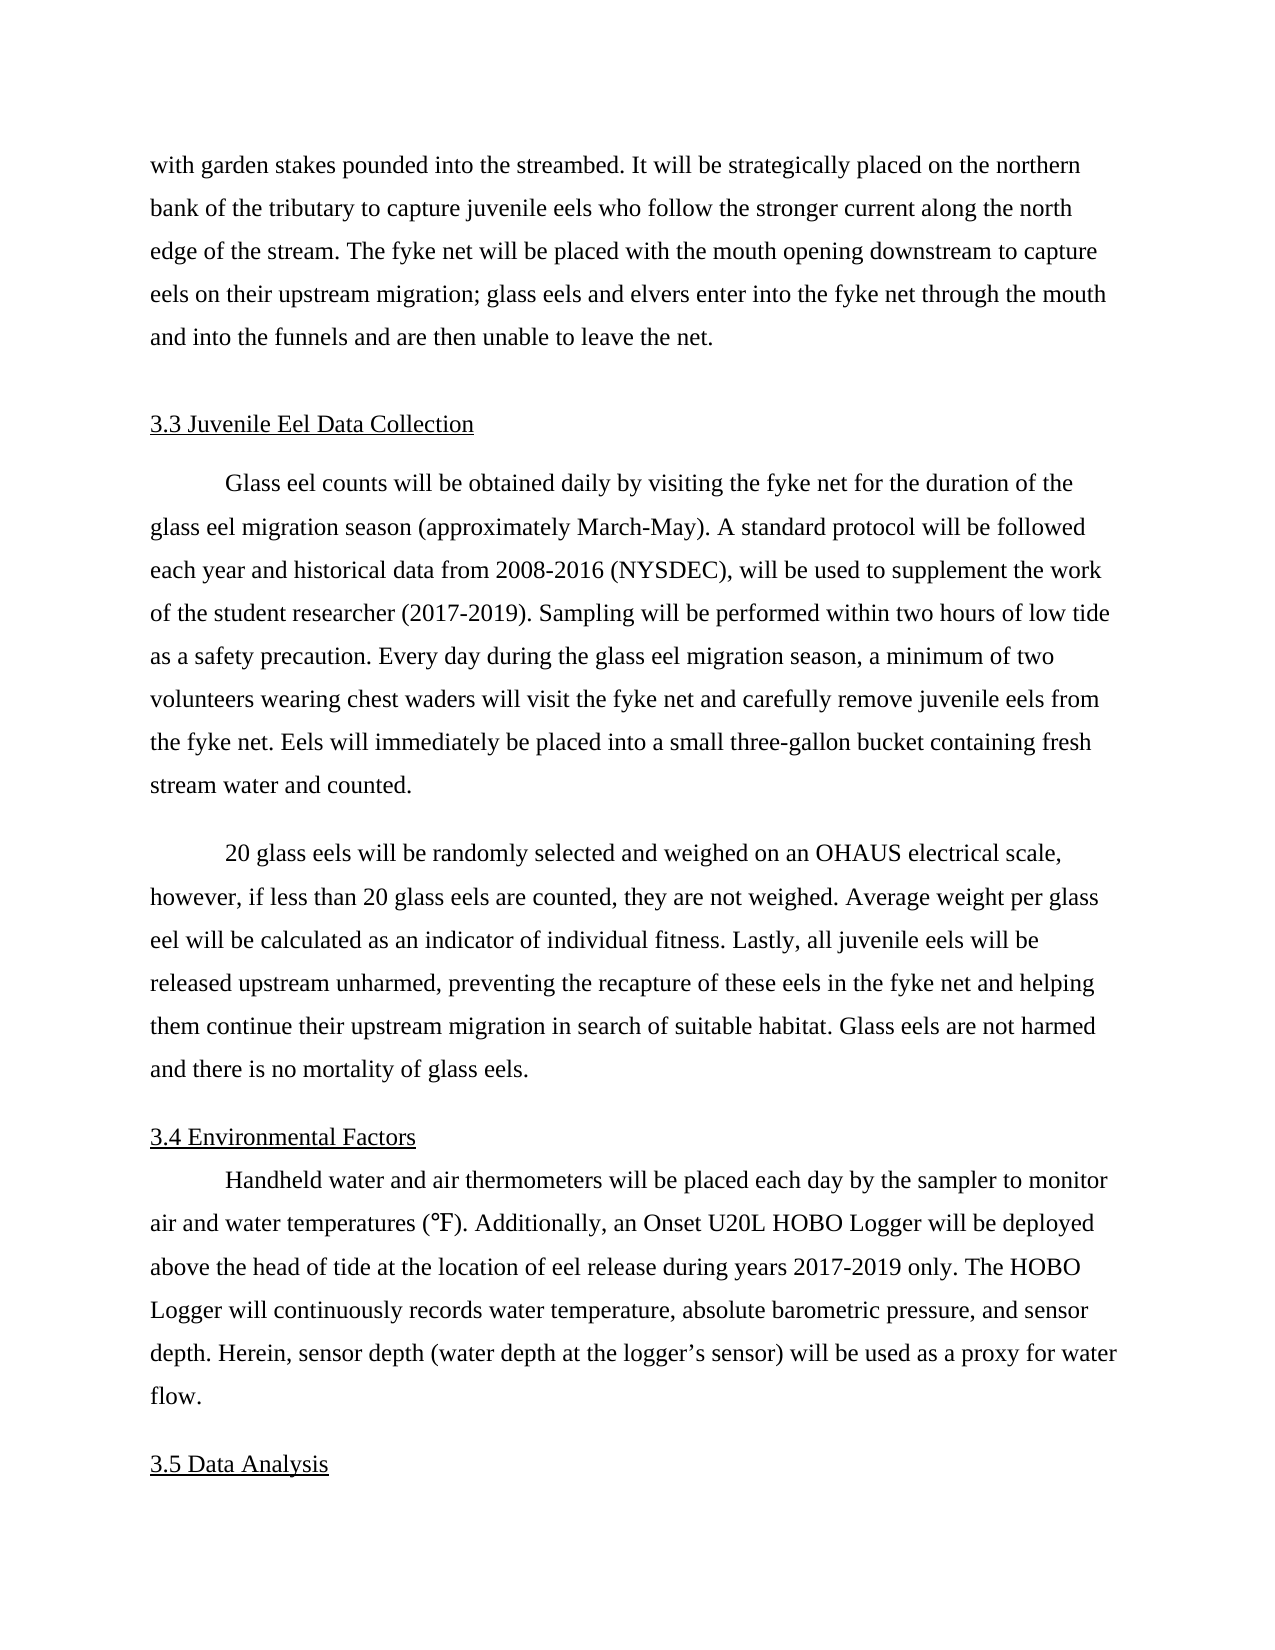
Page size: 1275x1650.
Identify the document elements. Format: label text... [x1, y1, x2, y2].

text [150, 150, 1125, 351]
text 3.5 Data Analysis [150, 1449, 1125, 1478]
text Handheld water and air thermometers will be placed each day by the sampler to monitor air and water temperatures (℉). Additionally, an Onset U20L HOBO Logger will be deployed above the head of tide at the location of eel release during years 2017-2019 only. The HOBO Logger will continuously records water temperature, absolute barometric pressure, and sensor depth. Herein, sensor depth (water depth at the logger’s sensor) will be used as a proxy for water flow. [150, 1165, 1125, 1410]
text Glass eel counts will be obtained daily by visiting the fyke net for the duration of the glass eel migration season (approximately March-May). A standard protocol will be followed each year and historical data from 2008-2016 (NYSDEC), will be used to supplement the work of the student researcher (2017-2019). Sampling will be performed within two hours of low tide as a safety precaution. Every day during the glass eel migration season, a minimum of two volunteers wearing chest waders will visit the fyke net and carefully remove juvenile eels from the fyke net. Eels will immediately be placed into a small three-gallon bucket containing fresh stream water and counted. [150, 468, 1125, 799]
text 20 glass eels will be randomly selected and weighed on an OHAUS electrical scale, however, if less than 20 glass eels are counted, they are not weighed. Average weight per glass eel will be calculated as an indicator of individual fitness. Lastly, all juvenile eels will be released upstream unharmed, preventing the recapture of these eels in the fyke net and helping them continue their upstream migration in search of suitable habitat. Glass eels are not harmed and there is no mortality of glass eels. [150, 838, 1125, 1083]
text 3.3 Juvenile Eel Data Collection [150, 409, 1125, 437]
text 3.4 Environmental Factors [150, 1122, 1125, 1151]
